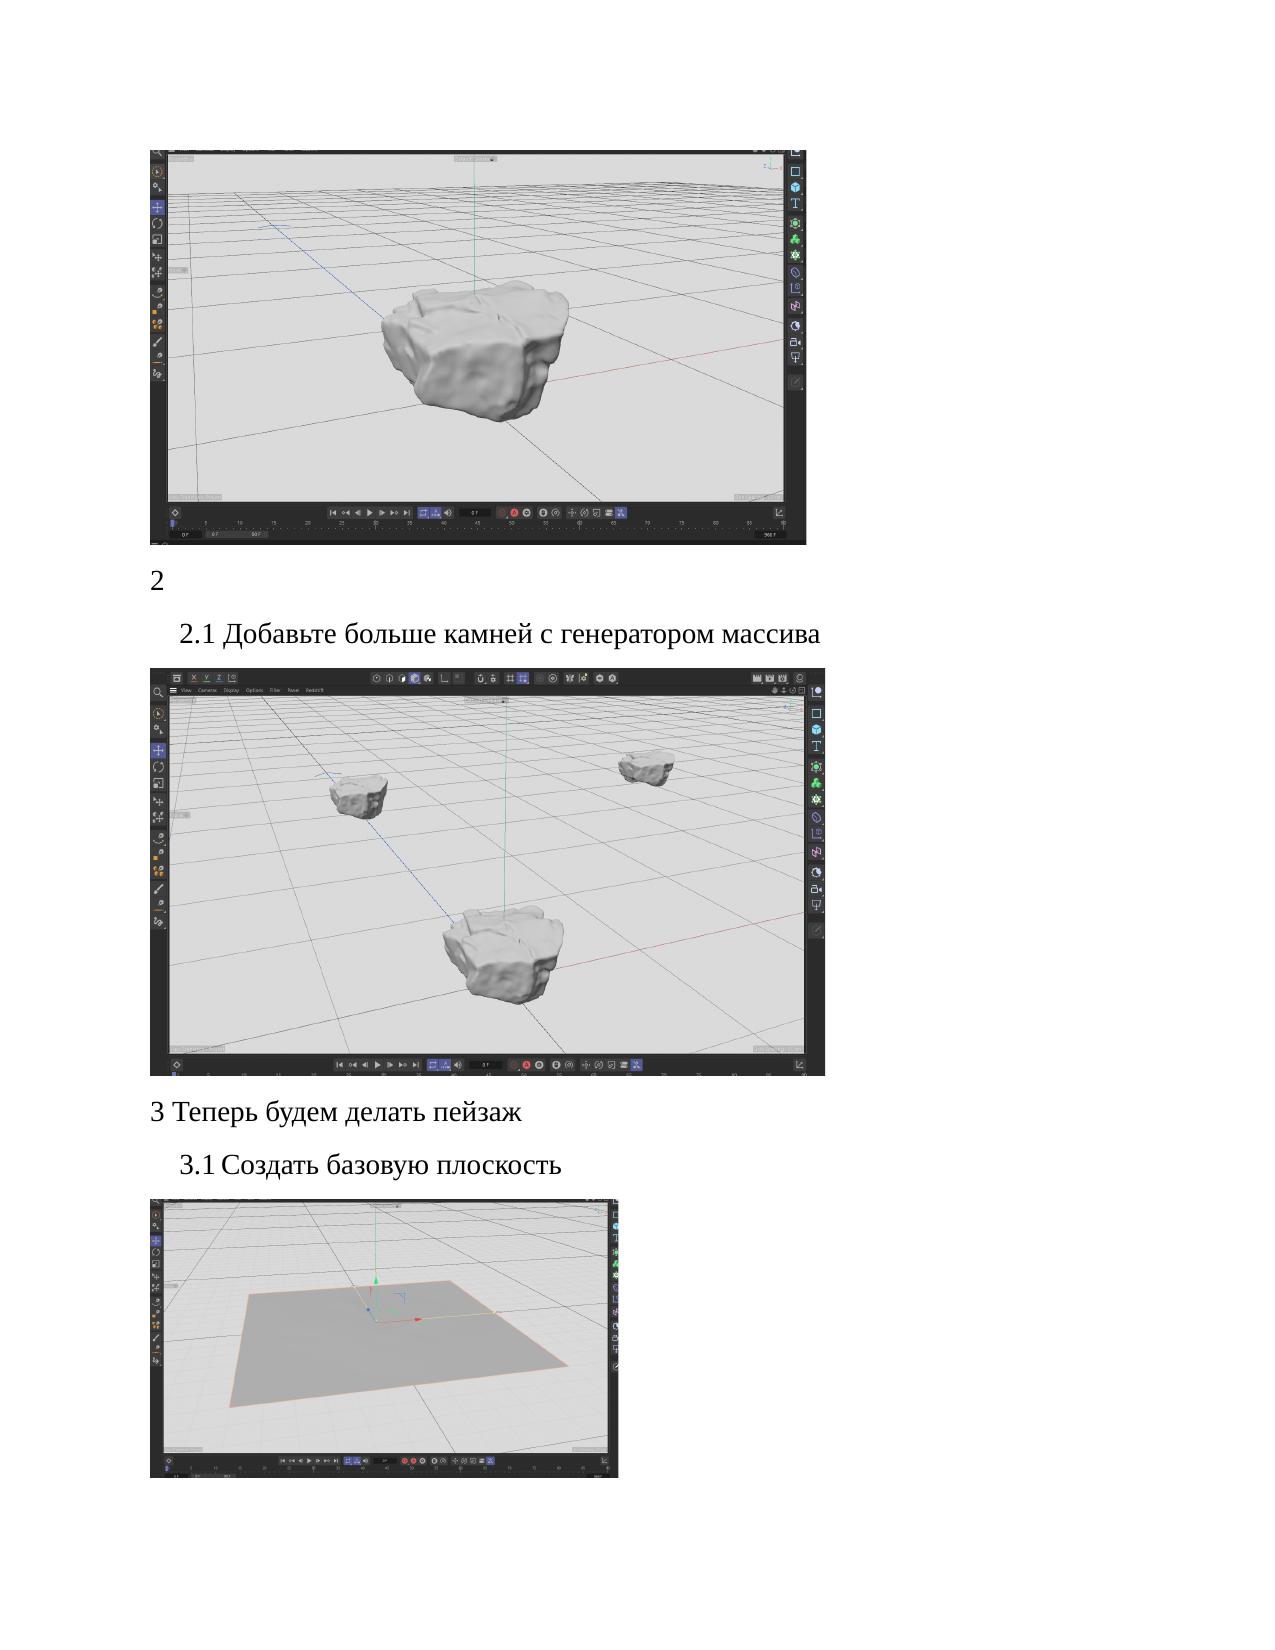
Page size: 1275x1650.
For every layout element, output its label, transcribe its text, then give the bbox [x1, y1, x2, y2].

text 3.1 Создать базовую плоскость [150, 1147, 1125, 1180]
picture [150, 668, 826, 1076]
text 2.1 Добавьте больше камней с генератором массива [150, 616, 1125, 649]
text 2 [150, 563, 1125, 597]
text 3 Теперь будем делать пейзаж [150, 1094, 1125, 1128]
picture [150, 1199, 619, 1478]
picture [150, 150, 807, 545]
